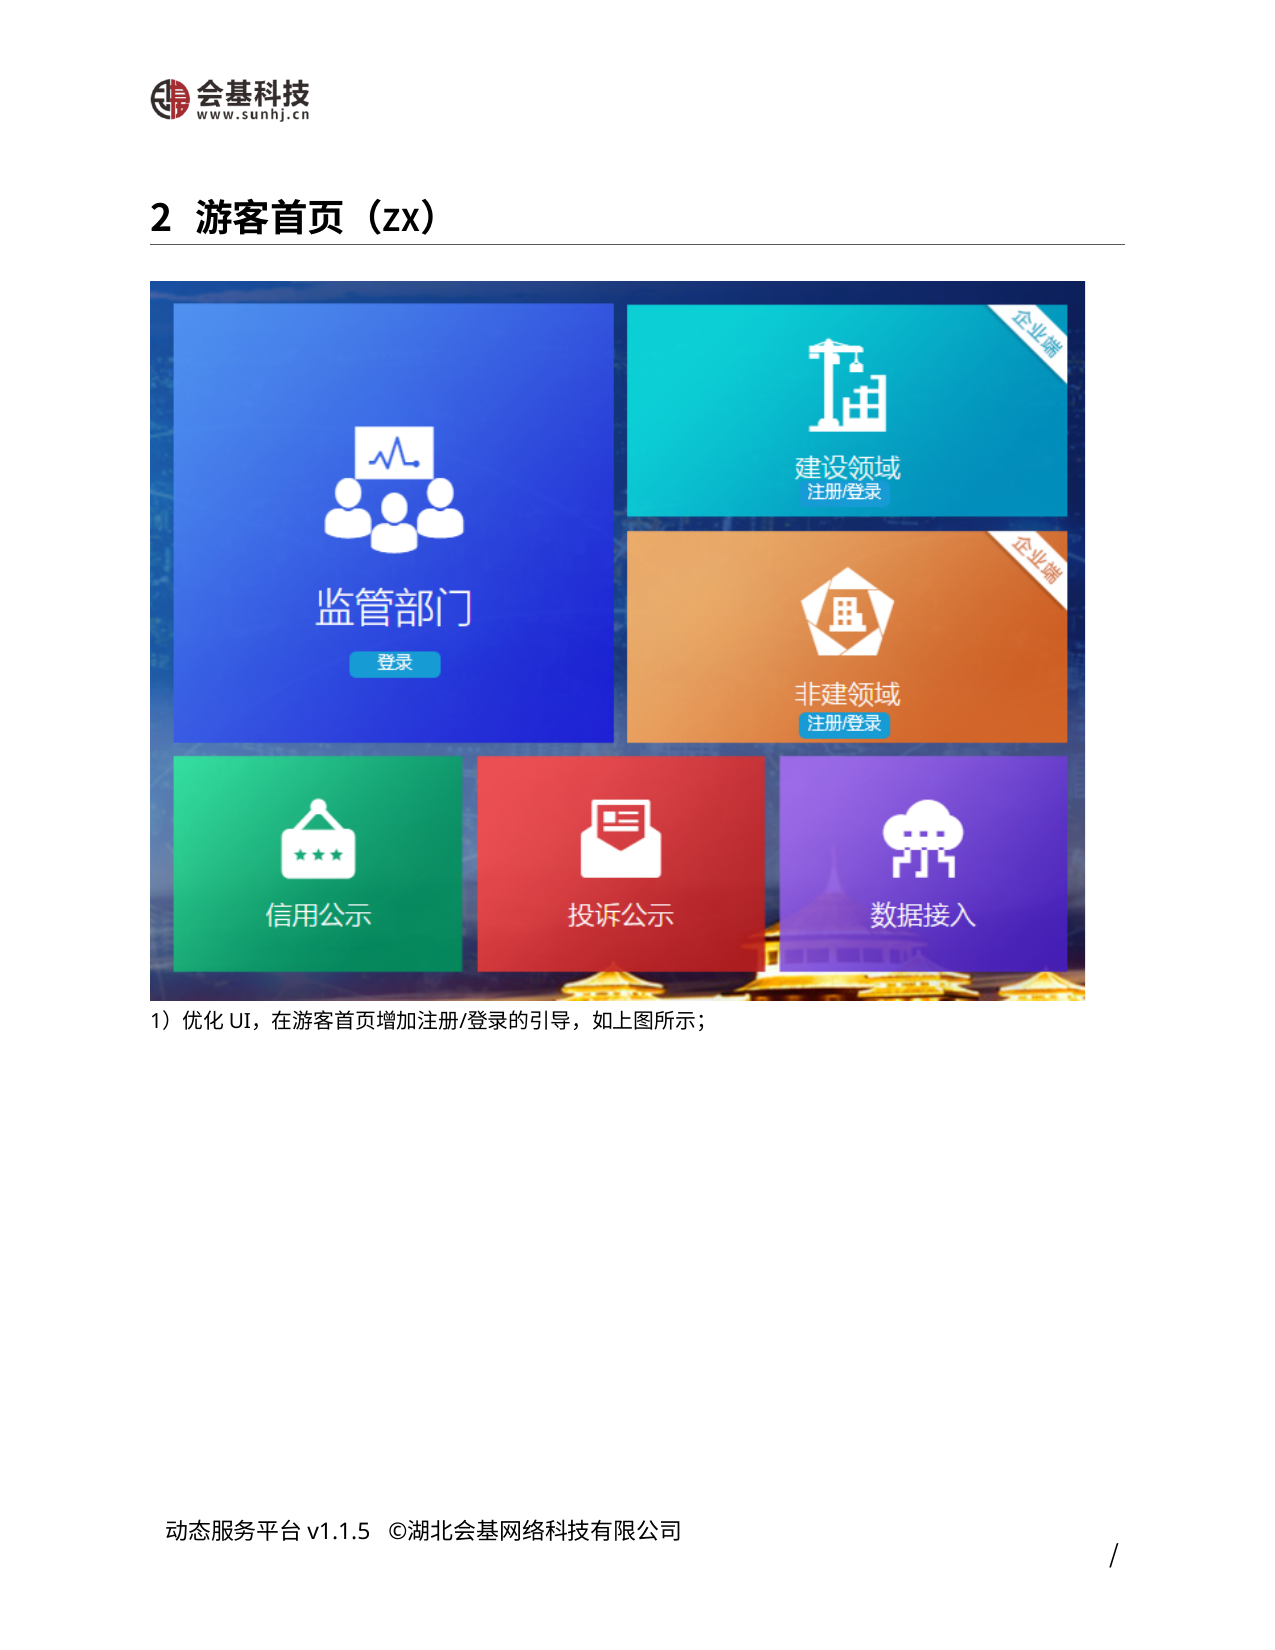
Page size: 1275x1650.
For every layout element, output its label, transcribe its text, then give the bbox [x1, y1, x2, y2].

picture [150, 281, 1086, 1001]
picture [150, 79, 309, 122]
text 1）优化UI，在游客首页增加注册/登录的引导，如上图所示； [150, 1004, 1125, 1035]
subtitle 游客首页（zx） [150, 187, 1125, 244]
